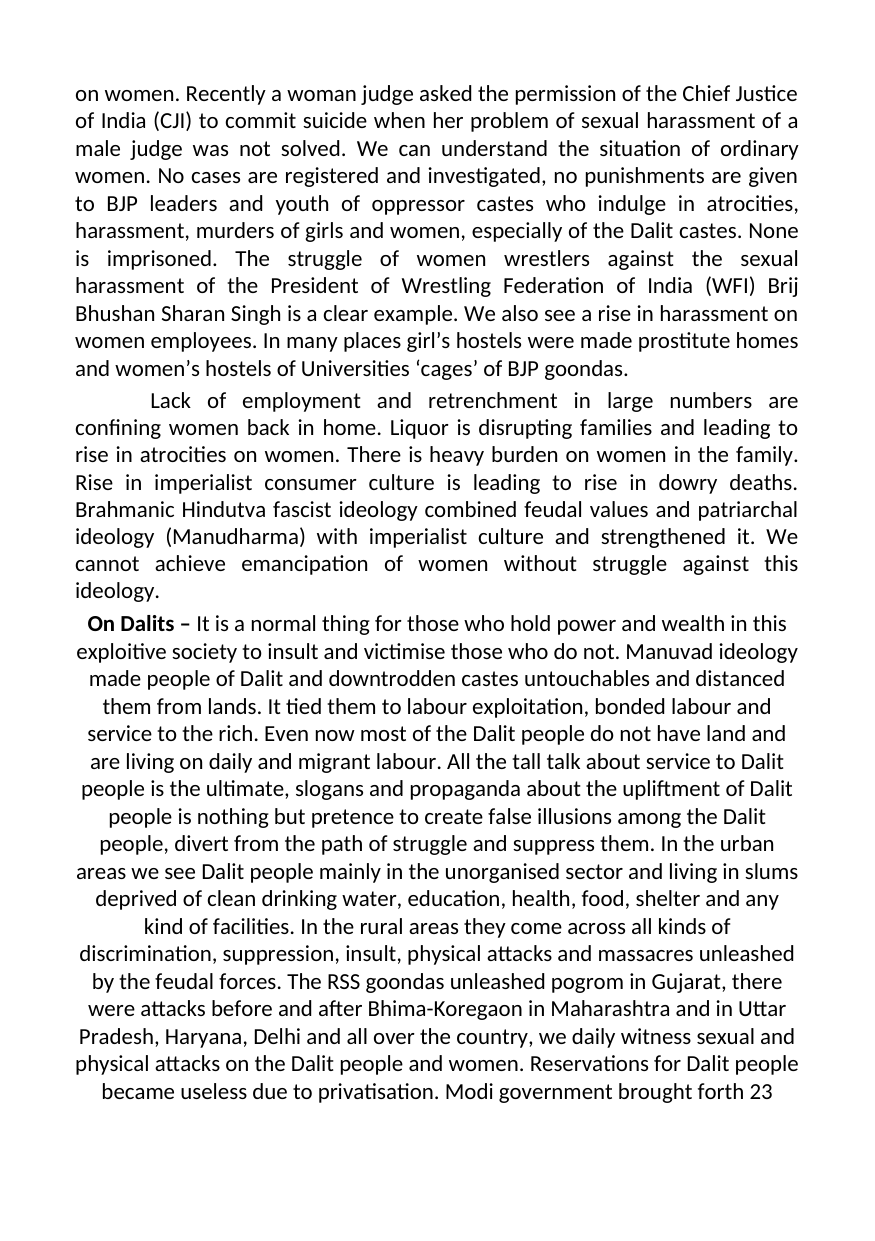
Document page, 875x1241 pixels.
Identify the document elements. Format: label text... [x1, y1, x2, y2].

text On Dalits – It is a normal thing for those who hold power and wealth in this exploitive society to insult and victimise those who do not. Manuvad ideology made people of Dalit and downtrodden castes untouchables and distanced them from lands. It tied them to labour exploitation, bonded labour and service to the rich. Even now most of the Dalit people do not have land and are living on daily and migrant labour. All the tall talk about service to Dalit people is the ultimate, slogans and propaganda about the upliftment of Dalit people is nothing but pretence to create false illusions among the Dalit people, divert from the path of struggle and suppress them. In the urban areas we see Dalit people mainly in the unorganised sector and living in slums deprived of clean drinking water, education, health, food, shelter and any kind of facilities. In the rural areas they come across all kinds of discrimination, suppression, insult, physical attacks and massacres unleashed by the feudal forces. The RSS goondas unleashed pogrom in Gujarat, there were attacks before and after Bhima-Koregaon in Maharashtra and in Uttar Pradesh, Haryana, Delhi and all over the country, we daily witness sexual and physical attacks on the Dalit people and women. Reservations for Dalit people became useless due to privatisation. Modi government brought forth 23 [75, 610, 800, 1105]
text Lack of employment and retrenchment in large numbers are confining women back in home. Liquor is disrupting families and leading to rise in atrocities on women. There is heavy burden on women in the family. Rise in imperialist consumer culture is leading to rise in dowry deaths. Brahmanic Hindutva fascist ideology combined feudal values and patriarchal ideology (Manudharma) with imperialist culture and strengthened it. We cannot achieve emancipation of women without struggle against this ideology. [75, 387, 800, 604]
text on women. Recently a woman judge asked the permission of the Chief Justice of India (CJI) to commit suicide when her problem of sexual harassment of a male judge was not solved. We can understand the situation of ordinary women. No cases are registered and investigated, no punishments are given to BJP leaders and youth of oppressor castes who indulge in atrocities, harassment, murders of girls and women, especially of the Dalit castes. None is imprisoned. The struggle of women wrestlers against the sexual harassment of the President of Wrestling Federation of India (WFI) Brij Bhushan Sharan Singh is a clear example. We also see a rise in harassment on women employees. In many places girl’s hostels were made prostitute homes and women’s hostels of Universities ‘cages’ of BJP goondas. [75, 79, 800, 382]
